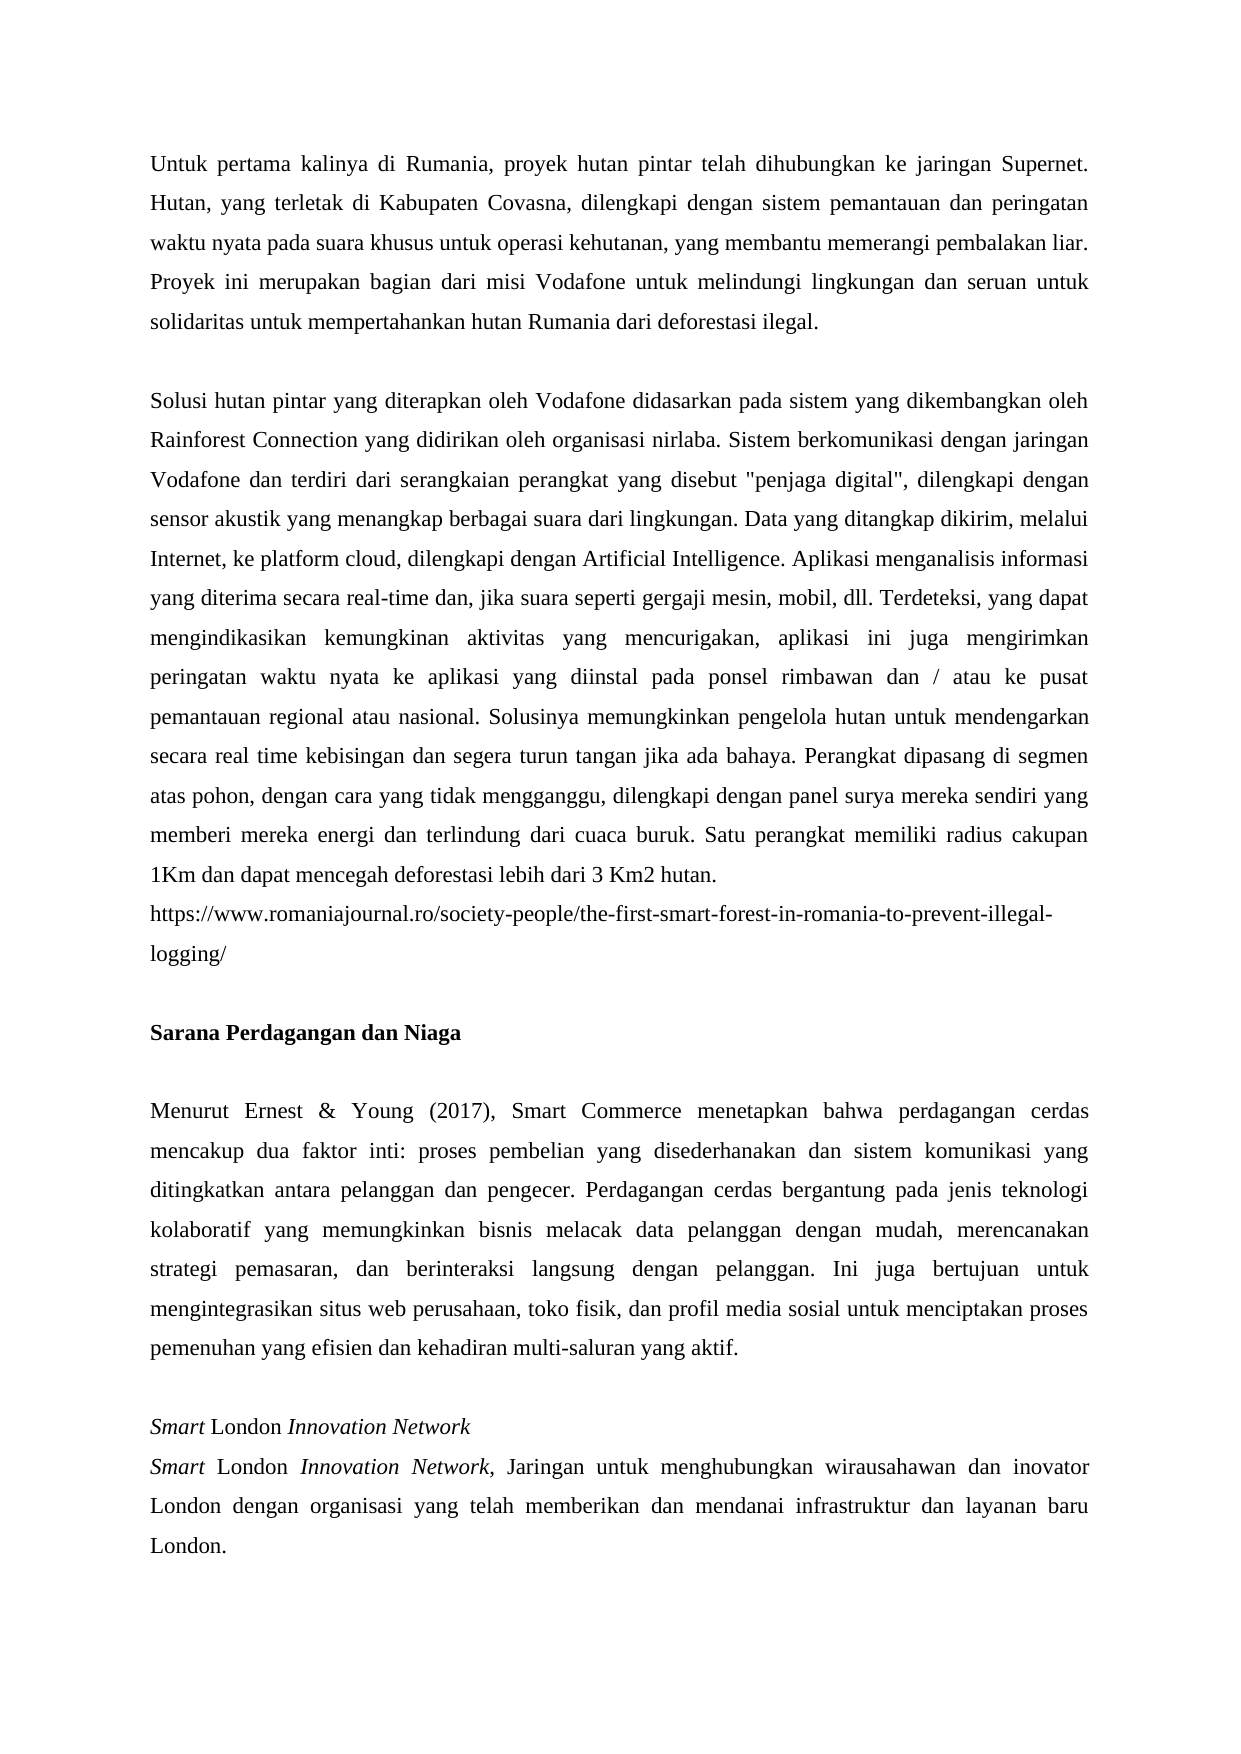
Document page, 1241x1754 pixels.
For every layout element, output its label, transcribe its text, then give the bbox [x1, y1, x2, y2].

text Solusi hutan pintar yang diterapkan oleh Vodafone didasarkan pada sistem yang dikembangkan oleh Rainforest Connection yang didirikan oleh organisasi nirlaba. Sistem berkomunikasi dengan jaringan Vodafone dan terdiri dari serangkaian perangkat yang disebut "penjaga digital", dilengkapi dengan sensor akustik yang menangkap berbagai suara dari lingkungan. Data yang ditangkap dikirim, melalui Internet, ke platform cloud, dilengkapi dengan Artificial Intelligence. Aplikasi menganalisis informasi yang diterima secara real-time dan, jika suara seperti gergaji mesin, mobil, dll. Terdeteksi, yang dapat mengindikasikan kemungkinan aktivitas yang mencurigakan, aplikasi ini juga mengirimkan peringatan waktu nyata ke aplikasi yang diinstal pada ponsel rimbawan dan / atau ke pusat pemantauan regional atau nasional. Solusinya memungkinkan pengelola hutan untuk mendengarkan secara real time kebisingan dan segera turun tangan jika ada bahaya. Perangkat dipasang di segmen atas pohon, dengan cara yang tidak mengganggu, dilengkapi dengan panel surya mereka sendiri yang memberi mereka energi dan terlindung dari cuaca buruk. Satu perangkat memiliki radius cakupan 1Km dan dapat mencegah deforestasi lebih dari 3 Km2 hutan. [150, 387, 1090, 887]
text Smart London Innovation Network, Jaringan untuk menghubungkan wirausahawan dan inovator London dengan organisasi yang telah memberikan dan mendanai infrastruktur dan layanan baru London. [150, 1453, 1090, 1558]
text Untuk pertama kalinya di Rumania, proyek hutan pintar telah dihubungkan ke jaringan Supernet. Hutan, yang terletak di Kabupaten Covasna, dilengkapi dengan sistem pemantauan dan peringatan waktu nyata pada suara khusus untuk operasi kehutanan, yang membantu memerangi pembalakan liar. Proyek ini merupakan bagian dari misi Vodafone untuk melindungi lingkungan dan seruan untuk solidaritas untuk mempertahankan hutan Rumania dari deforestasi ilegal. [150, 150, 1090, 334]
text Sarana Perdagangan dan Niaga [150, 1018, 1090, 1045]
text Smart London Innovation Network [150, 1413, 1090, 1440]
text Menurut Ernest & Young (2017), Smart Commerce menetapkan bahwa perdagangan cerdas mencakup dua faktor inti: proses pembelian yang disederhanakan dan sistem komunikasi yang ditingkatkan antara pelanggan dan pengecer. Perdagangan cerdas bergantung pada jenis teknologi kolaboratif yang memungkinkan bisnis melacak data pelanggan dengan mudah, merencanakan strategi pemasaran, dan berinteraksi langsung dengan pelanggan. Ini juga bertujuan untuk mengintegrasikan situs web perusahaan, toko fisik, dan profil media sosial untuk menciptakan proses pemenuhan yang efisien dan kehadiran multi-saluran yang aktif. [150, 1097, 1090, 1361]
text https://www.romaniajournal.ro/society-people/the-first-smart-forest-in-romania-to-prevent-illegal-logging/ [150, 900, 1090, 966]
